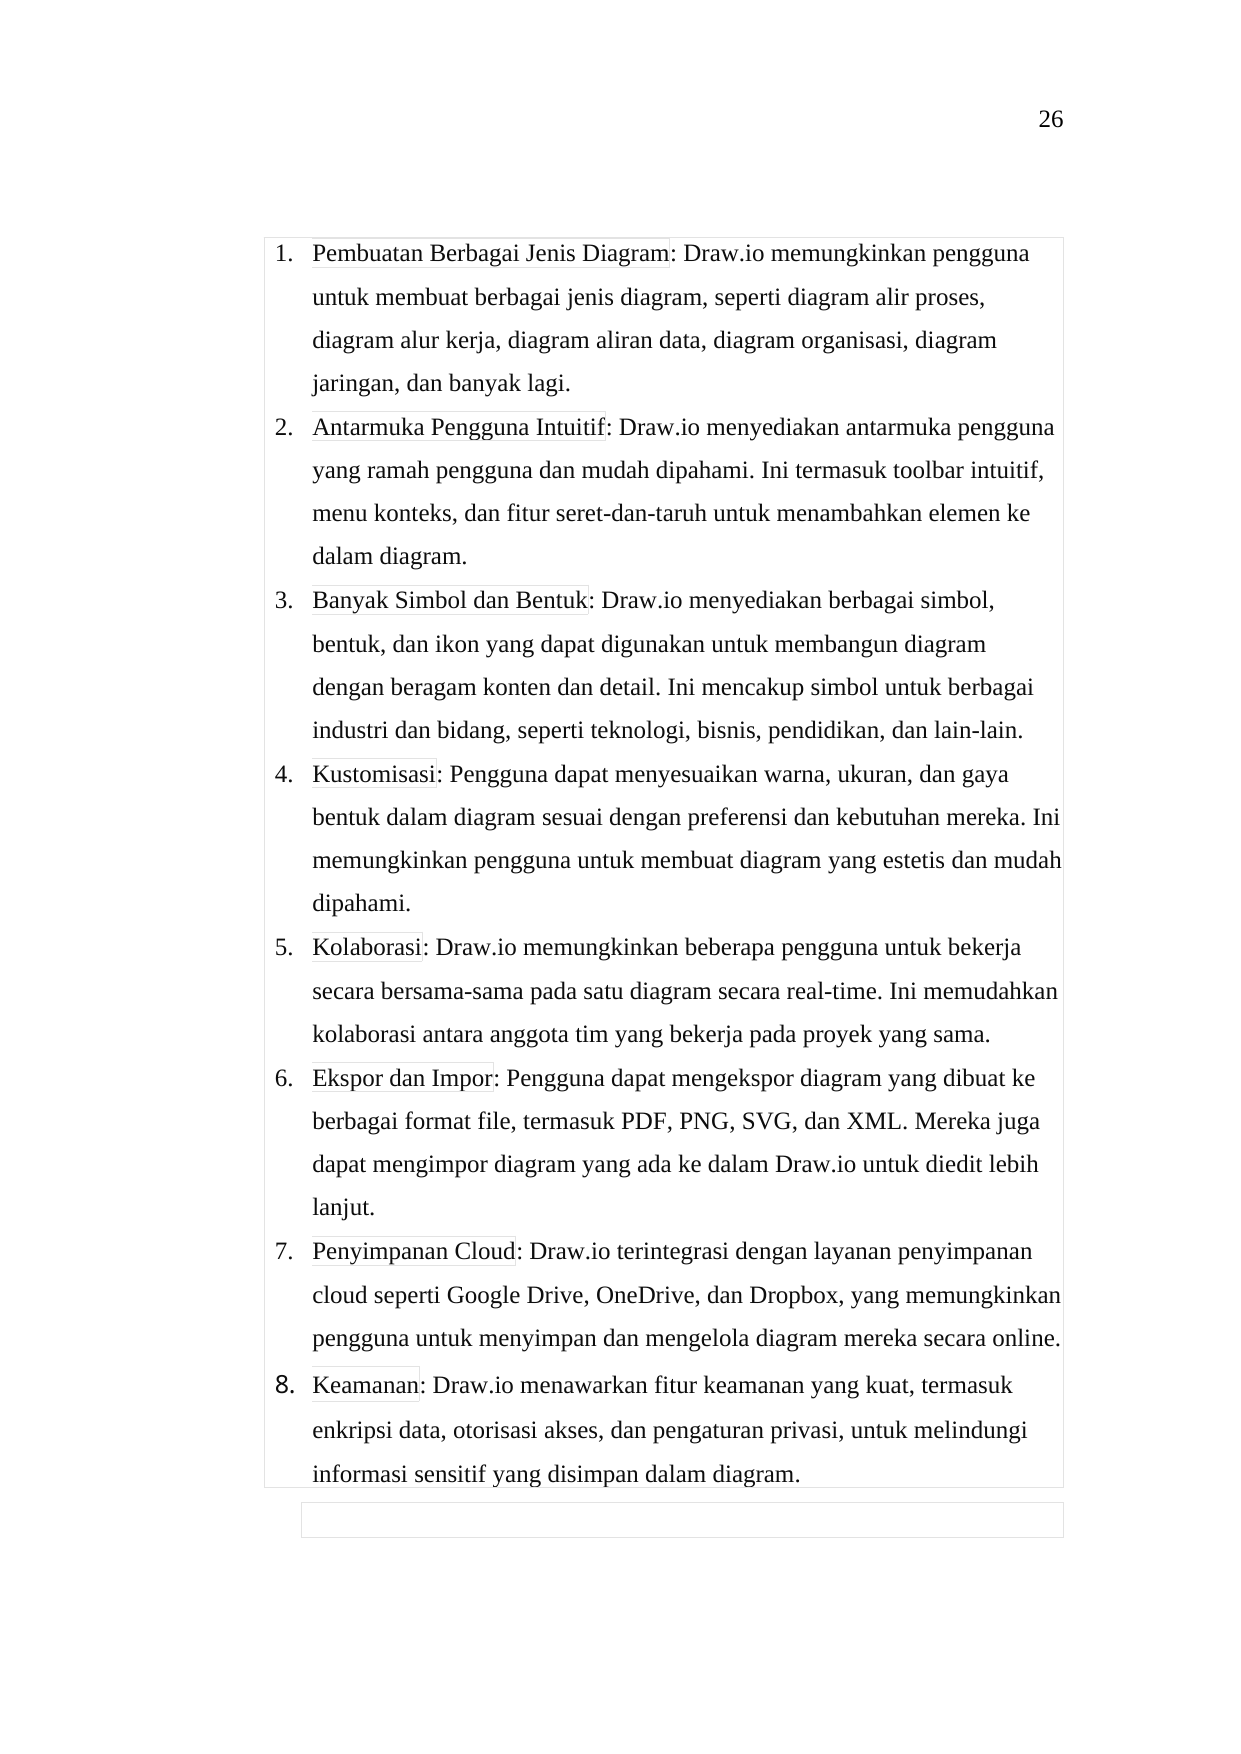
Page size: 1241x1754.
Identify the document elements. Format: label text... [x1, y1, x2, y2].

list Keamanan: Draw.io menawarkan fitur keamanan yang kuat, termasuk enkripsi data, otorisasi akses, dan pengaturan privasi, untuk melindungi informasi sensitif yang disimpan dalam diagram. [265, 1366, 1063, 1487]
list Ekspor dan Impor: Pengguna dapat mengekspor diagram yang dibuat ke berbagai format file, termasuk PDF, PNG, SVG, dan XML. Mereka juga dapat mengimpor diagram yang ada ke dalam Draw.io untuk diedit lebih lanjut. [265, 1062, 1063, 1221]
list Pembuatan Berbagai Jenis Diagram: Draw.io memungkinkan pengguna untuk membuat berbagai jenis diagram, seperti diagram alir proses, diagram alur kerja, diagram aliran data, diagram organisasi, diagram jaringan, dan banyak lagi. [265, 238, 1063, 397]
list Kustomisasi: Pengguna dapat menyesuaikan warna, ukuran, dan gaya bentuk dalam diagram sesuai dengan preferensi dan kebutuhan mereka. Ini memungkinkan pengguna untuk membuat diagram yang estetis dan mudah dipahami. [265, 758, 1063, 917]
list Banyak Simbol dan Bentuk: Draw.io menyediakan berbagai simbol, bentuk, dan ikon yang dapat digunakan untuk membangun diagram dengan beragam konten dan detail. Ini mencakup simbol untuk berbagai industri dan bidang, seperti teknologi, bisnis, pendidikan, dan lain-lain. [265, 584, 1063, 744]
list Kolaborasi: Draw.io memungkinkan beberapa pengguna untuk bekerja secara bersama-sama pada satu diagram secara real-time. Ini memudahkan kolaborasi antara anggota tim yang bekerja pada proyek yang sama. [265, 931, 1063, 1048]
list Penyimpanan Cloud: Draw.io terintegrasi dengan layanan penyimpanan cloud seperti Google Drive, OneDrive, dan Dropbox, yang memungkinkan pengguna untuk menyimpan dan mengelola diagram mereka secara online. [265, 1235, 1063, 1352]
list Antarmuka Pengguna Intuitif: Draw.io menyediakan antarmuka pengguna yang ramah pengguna dan mudah dipahami. Ini termasuk toolbar intuitif, menu konteks, dan fitur seret-dan-taruh untuk menambahkan elemen ke dalam diagram. [265, 411, 1063, 570]
